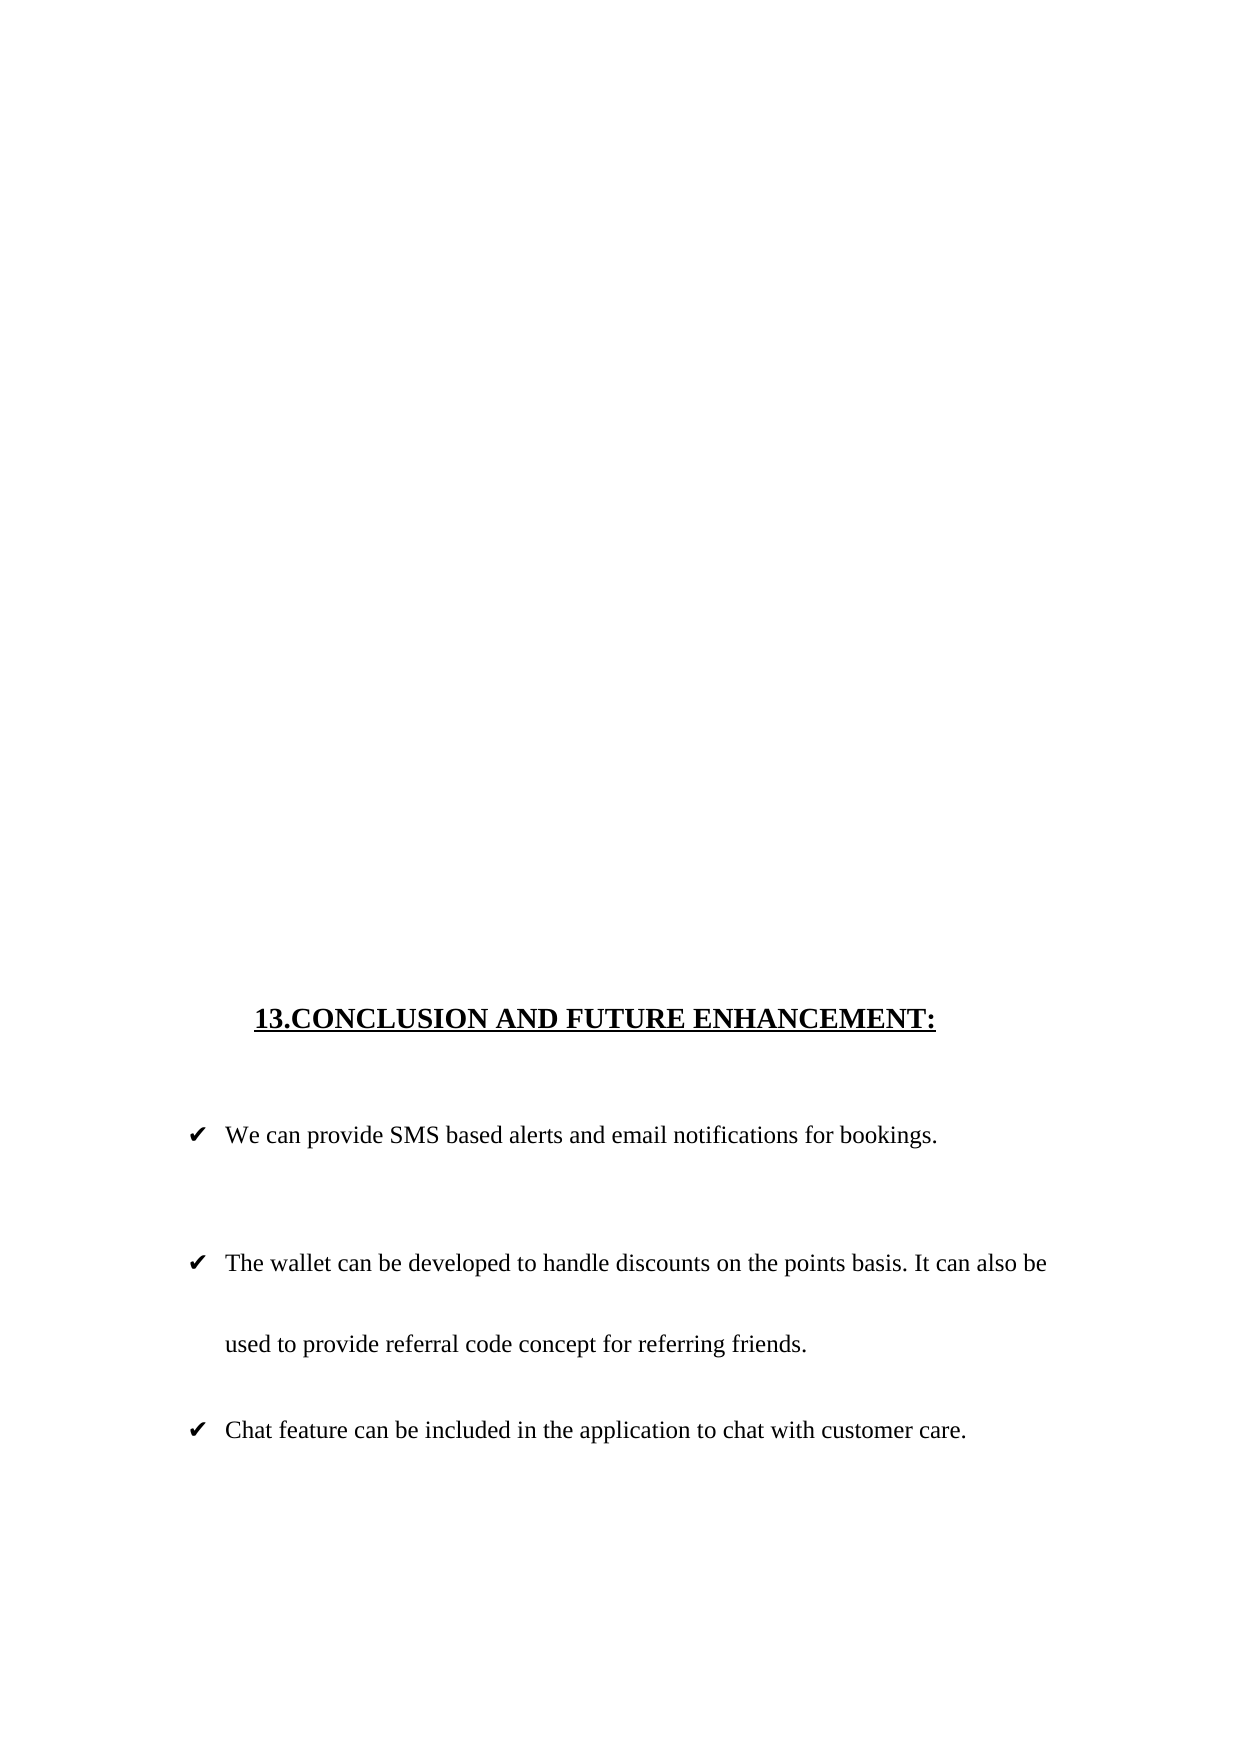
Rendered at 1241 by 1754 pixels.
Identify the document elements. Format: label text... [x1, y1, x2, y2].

list Chat feature can be included in the application to chat with customer care. [187, 1401, 1090, 1452]
text 13.CONCLUSION AND FUTURE ENHANCEMENT: [225, 1001, 1090, 1034]
list The wallet can be developed to handle discounts on the points basis. It can also be used to provide referral code concept for referring friends. [187, 1235, 1090, 1358]
list We can provide SMS based alerts and email notifications for bookings. [187, 1107, 1090, 1158]
